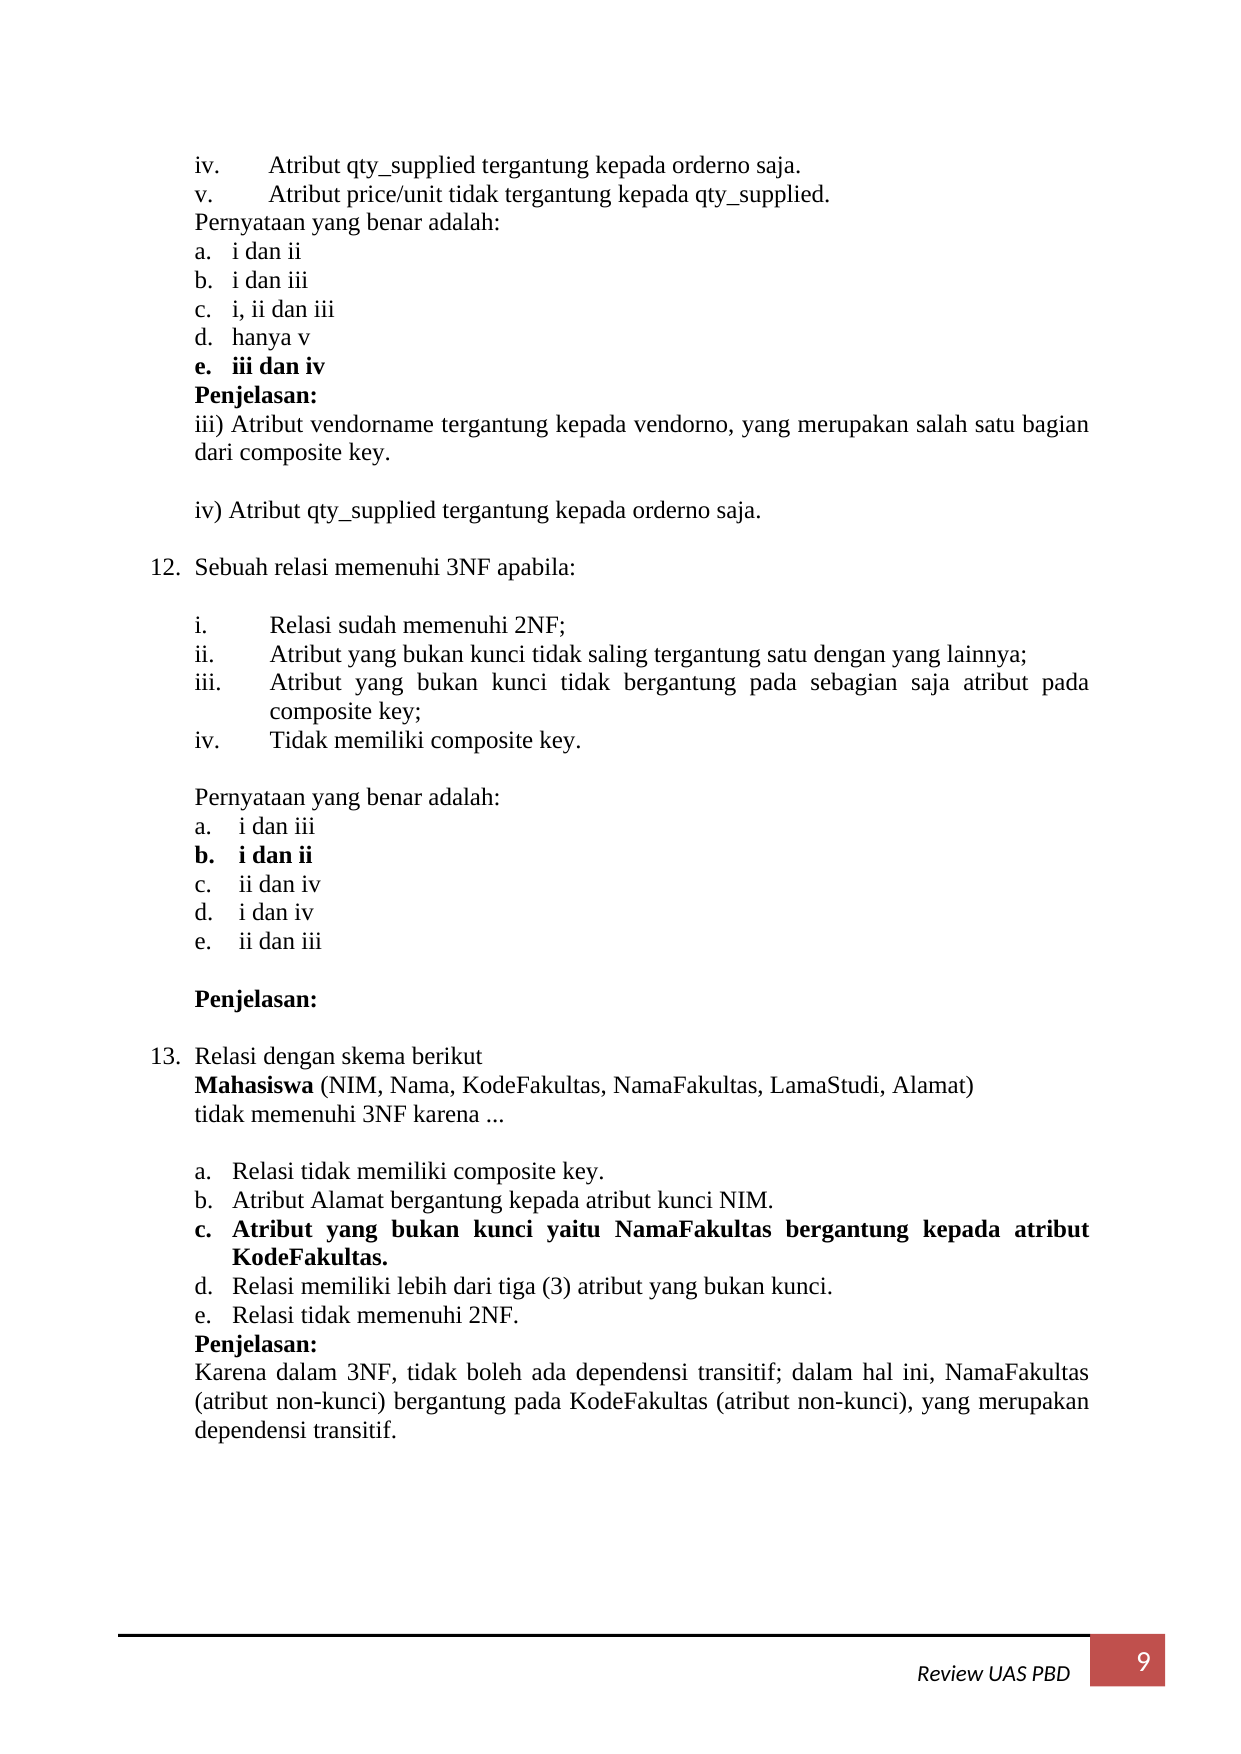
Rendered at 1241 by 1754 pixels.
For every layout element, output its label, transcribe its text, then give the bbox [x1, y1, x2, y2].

list Sebuah relasi memenuhi 3NF apabila: [150, 552, 1090, 581]
list Penjelasan: [194, 1329, 1090, 1357]
list Atribut Alamat bergantung kepada atribut kunci NIM. [194, 1185, 1090, 1214]
list Karena dalam 3NF, tidak boleh ada dependensi transitif; dalam hal ini, NamaFakultas (atribut non-kunci) bergantung pada KodeFakultas (atribut non-kunci), yang merupakan dependensi transitif. [194, 1357, 1090, 1444]
list Tidak memiliki composite key. [194, 725, 1090, 754]
list Penjelasan: [194, 380, 1090, 409]
list Atribut price/unit tidak tergantung kepada qty_supplied. [194, 179, 1090, 207]
list Relasi dengan skema berikut [150, 1041, 1090, 1070]
list Relasi sudah memenuhi 2NF; [194, 610, 1090, 639]
list Atribut yang bukan kunci tidak saling tergantung satu dengan yang lainnya; [194, 639, 1090, 667]
list Pernyataan yang benar adalah: [194, 207, 1090, 236]
list Atribut qty_supplied tergantung kepada orderno saja. [194, 150, 1090, 179]
list Relasi tidak memiliki composite key. [194, 1156, 1090, 1185]
list i dan iv [194, 897, 1090, 926]
list iii dan iv [194, 351, 1090, 380]
list i dan iii [194, 811, 1090, 840]
list Penjelasan: [194, 984, 1090, 1012]
list ii dan iii [194, 926, 1090, 955]
list ii dan iv [194, 869, 1090, 897]
list hanya v [194, 322, 1090, 351]
list Pernyataan yang benar adalah: [194, 782, 1090, 811]
list Mahasiswa (NIM, Nama, KodeFakultas, NamaFakultas, LamaStudi, Alamat) [194, 1070, 1090, 1099]
list Relasi tidak memenuhi 2NF. [194, 1300, 1090, 1329]
list iv) Atribut qty_supplied tergantung kepada orderno saja. [194, 495, 1090, 524]
list Atribut yang bukan kunci tidak bergantung pada sebagian saja atribut pada composite key; [194, 667, 1090, 725]
list Atribut yang bukan kunci yaitu NamaFakultas bergantung kepada atribut KodeFakultas. [194, 1214, 1090, 1271]
list tidak memenuhi 3NF karena ... [194, 1099, 1090, 1127]
list i dan iii [194, 265, 1090, 294]
list i, ii dan iii [194, 294, 1090, 322]
list iii) Atribut vendorname tergantung kepada vendorno, yang merupakan salah satu bagian dari composite key. [194, 409, 1090, 466]
list i dan ii [194, 236, 1090, 265]
list i dan ii [194, 840, 1090, 869]
list Relasi memiliki lebih dari tiga (3) atribut yang bukan kunci. [194, 1271, 1090, 1300]
